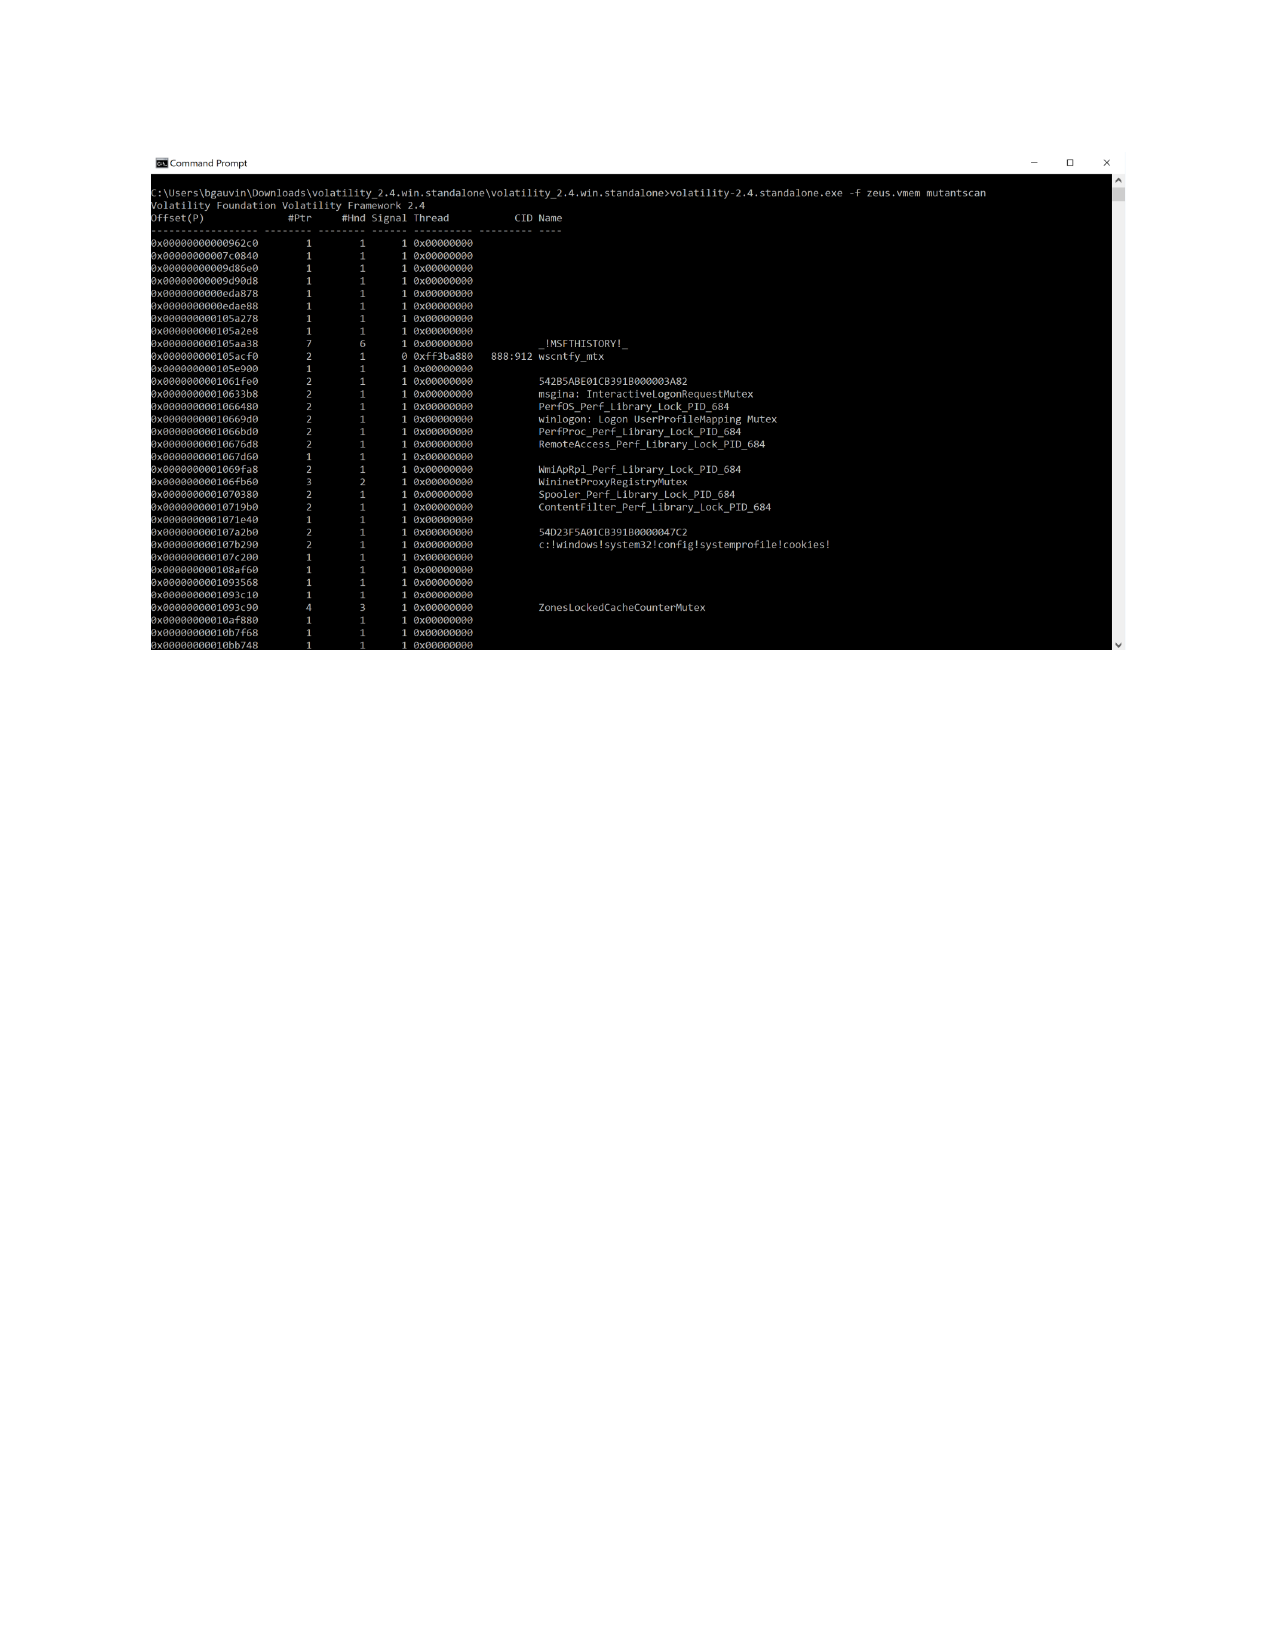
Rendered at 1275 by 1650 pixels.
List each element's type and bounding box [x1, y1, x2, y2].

picture [150, 150, 1125, 650]
